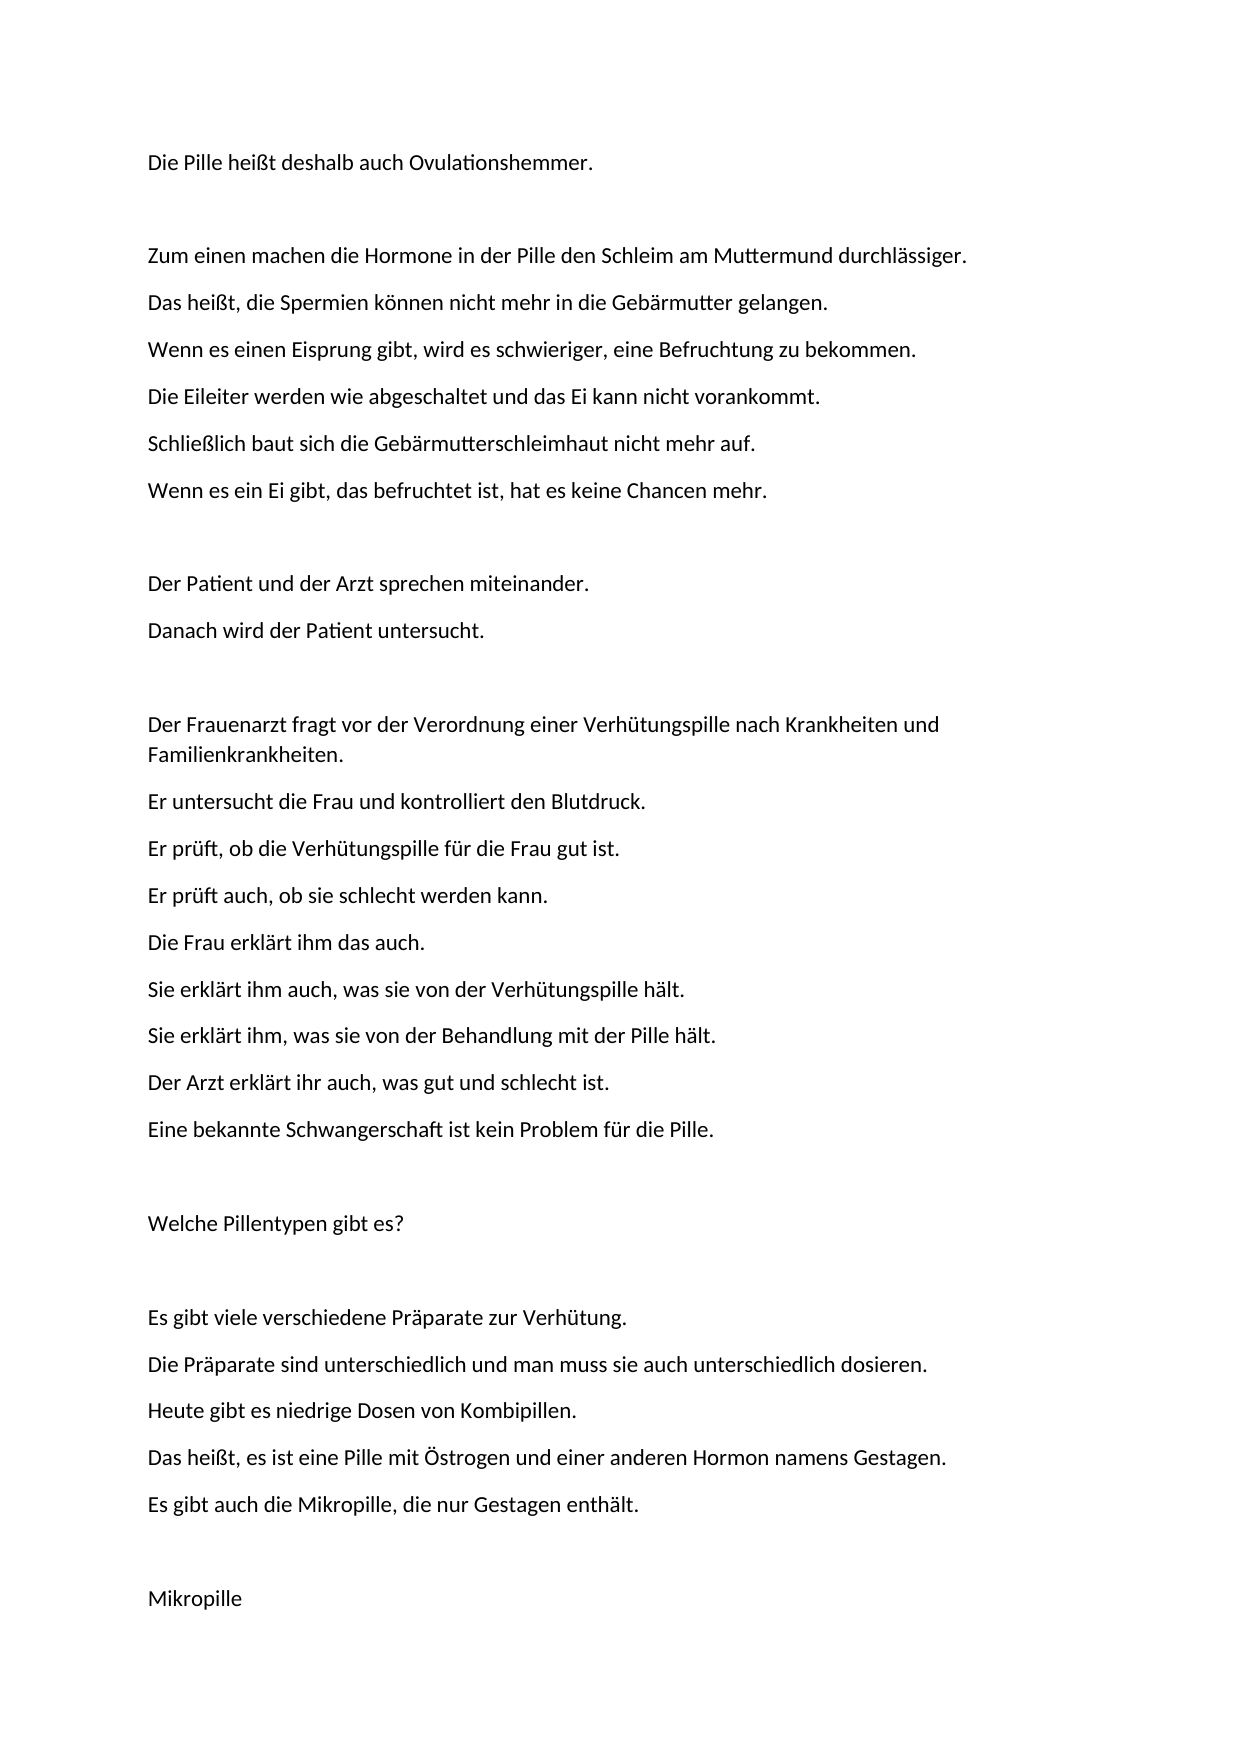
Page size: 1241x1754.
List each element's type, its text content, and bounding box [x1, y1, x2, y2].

text Eine bekannte Schwangerschaft ist kein Problem für die Pille. [148, 1115, 1093, 1143]
text Wenn es einen Eisprung gibt, wird es schwieriger, eine Befruchtung zu bekommen. [148, 335, 1093, 363]
text Der Frauenarzt fragt vor der Verordnung einer Verhütungspille nach Krankheiten und Familienkrankheiten. [148, 710, 1093, 768]
text Der Arzt erklärt ihr auch, was gut und schlecht ist. [148, 1068, 1093, 1096]
text Es gibt viele verschiedene Präparate zur Verhütung. [148, 1303, 1093, 1331]
text Welche Pillentypen gibt es? [148, 1209, 1093, 1237]
text Wenn es ein Ei gibt, das befruchtet ist, hat es keine Chancen mehr. [148, 476, 1093, 504]
text Heute gibt es niedrige Dosen von Kombipillen. [148, 1397, 1093, 1424]
text Das heißt, die Spermien können nicht mehr in die Gebärmutter gelangen. [148, 288, 1093, 316]
text Er prüft, ob die Verhütungspille für die Frau gut ist. [148, 834, 1093, 862]
text Schließlich baut sich die Gebärmutterschleimhaut nicht mehr auf. [148, 429, 1093, 457]
text Er prüft auch, ob sie schlecht werden kann. [148, 881, 1093, 909]
text Sie erklärt ihm auch, was sie von der Verhütungspille hält. [148, 975, 1093, 1003]
text Das heißt, es ist eine Pille mit Östrogen und einer anderen Hormon namens Gestagen. [148, 1443, 1093, 1471]
text Die Pille heißt deshalb auch Ovulationshemmer. [148, 148, 1093, 176]
text Zum einen machen die Hormone in der Pille den Schleim am Muttermund durchlässiger. [148, 241, 1093, 269]
text Die Präparate sind unterschiedlich und man muss sie auch unterschiedlich dosieren. [148, 1350, 1093, 1378]
text Er untersucht die Frau und kontrolliert den Blutdruck. [148, 787, 1093, 815]
text Die Frau erklärt ihm das auch. [148, 928, 1093, 956]
text Der Patient und der Arzt sprechen miteinander. [148, 569, 1093, 597]
text Die Eileiter werden wie abgeschaltet und das Ei kann nicht vorankommt. [148, 382, 1093, 410]
text Danach wird der Patient untersucht. [148, 616, 1093, 644]
text Sie erklärt ihm, was sie von der Behandlung mit der Pille hält. [148, 1022, 1093, 1049]
text Es gibt auch die Mikropille, die nur Gestagen enthält. [148, 1490, 1093, 1518]
text Mikropille [148, 1584, 1093, 1612]
